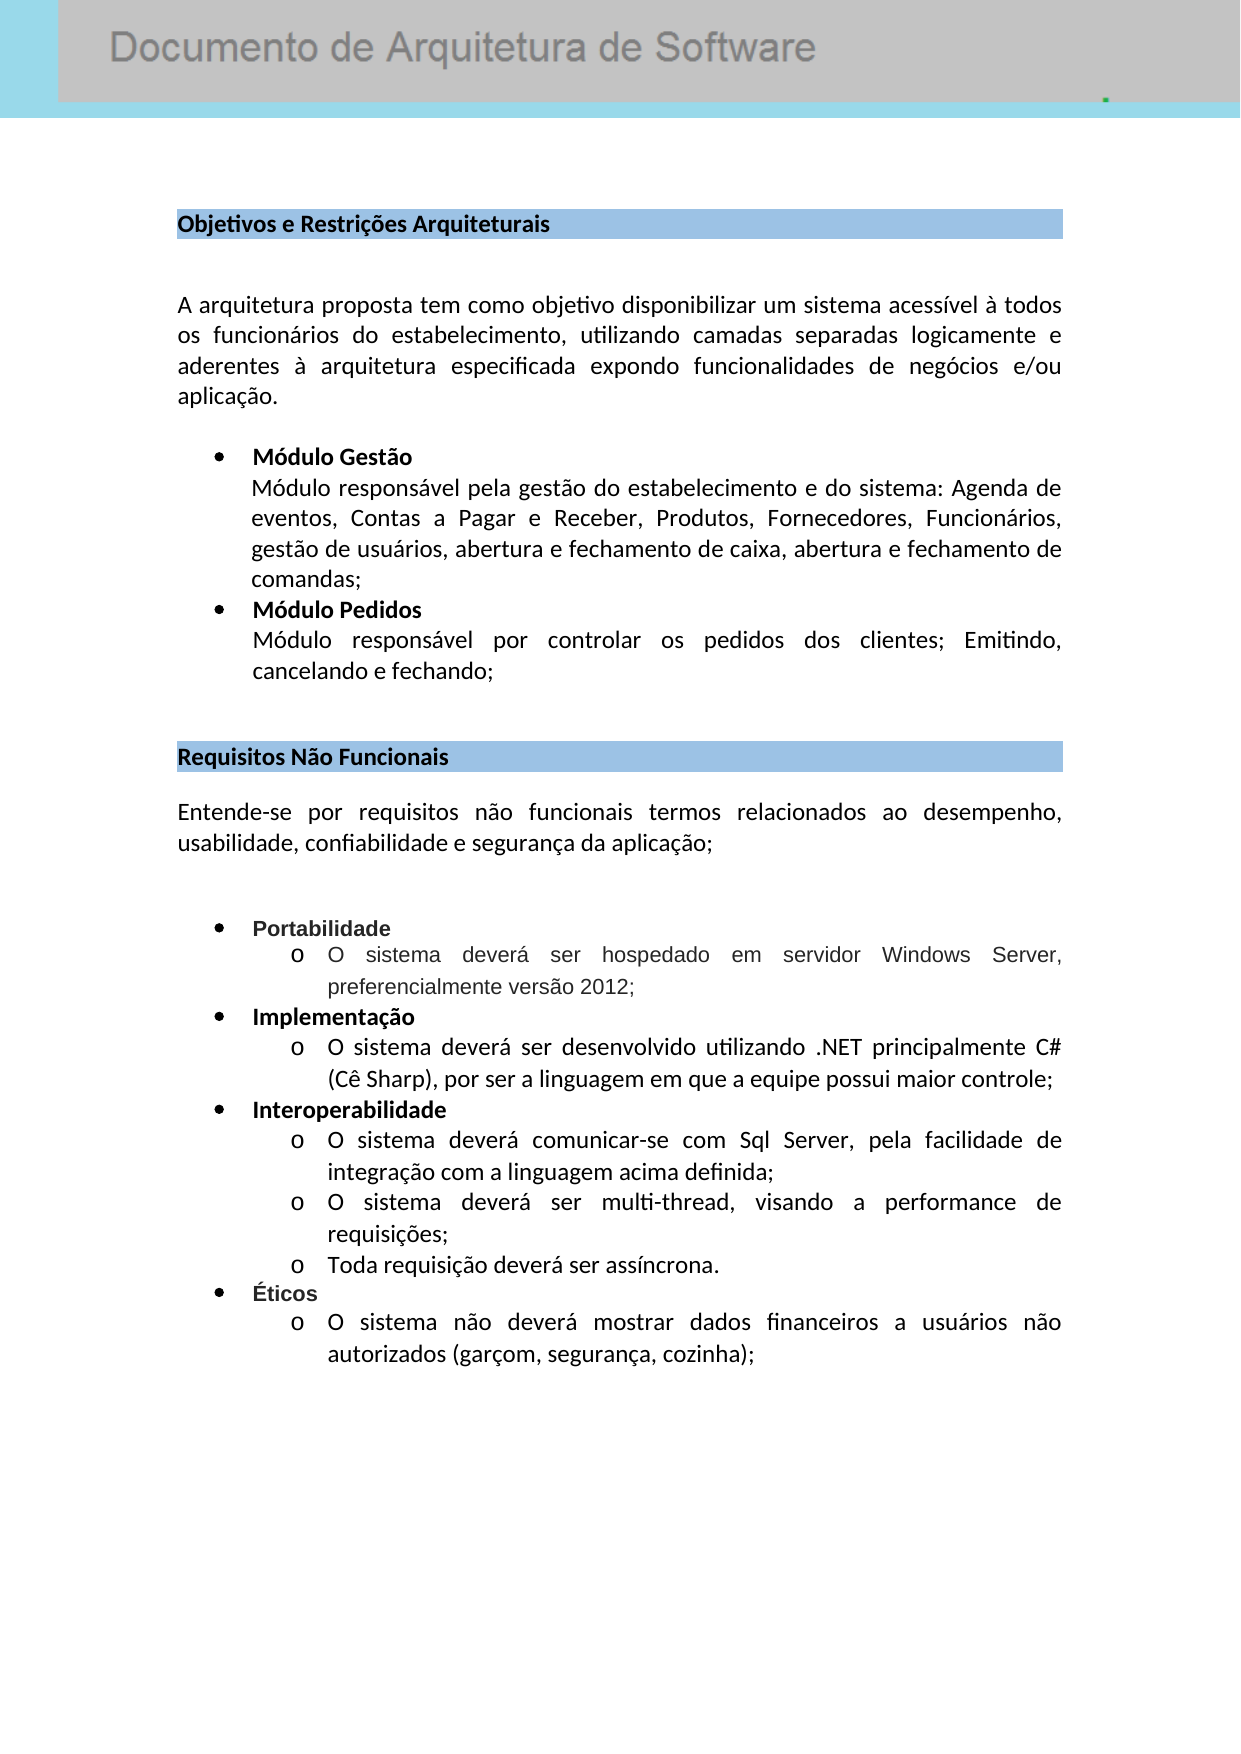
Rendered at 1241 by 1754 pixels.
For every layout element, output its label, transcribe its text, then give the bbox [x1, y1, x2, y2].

list O sistema não deverá mostrar dados financeiros a usuários não autorizados (garçom, segurança, cozinha); [290, 1307, 1063, 1369]
text Objetivos e Restrições Arquiteturais [550, 209, 1063, 239]
list Módulo Gestão [215, 441, 1063, 472]
text A arquitetura proposta tem como objetivo disponibilizar um sistema acessível à todos os funcionários do estabelecimento, utilizando camadas separadas logicamente e aderentes à arquitetura especificada expondo funcionalidades de negócios e/ou aplicação. [177, 289, 1063, 411]
list O sistema deverá comunicar-se com Sql Server, pela facilidade de integração com a linguagem acima definida; [290, 1124, 1063, 1187]
text Entende-se por requisitos não funcionais termos relacionados ao desempenho, usabilidade, confiabilidade e segurança da aplicação; [177, 797, 1063, 858]
list Portabilidade [215, 916, 1063, 942]
list O sistema deverá ser multi-thread, visando a performance de requisições; [290, 1187, 1063, 1249]
picture [0, 0, 1241, 118]
list Toda requisição deverá ser assíncrona. [290, 1249, 1063, 1281]
list Éticos [215, 1281, 1063, 1307]
text Módulo responsável pela gestão do estabelecimento e do sistema: Agenda de eventos, Contas a Pagar e Receber, Produtos, Fornecedores, Funcionários, gestão de usuários, abertura e fechamento de caixa, abertura e fechamento de comandas; [251, 472, 1063, 594]
list O sistema deverá ser desenvolvido utilizando .NET principalmente C# (Cê Sharp), por ser a linguagem em que a equipe possui maior controle; [290, 1031, 1063, 1094]
list Interoperabilidade [215, 1094, 1063, 1124]
list O sistema deverá ser hospedado em servidor Windows Server, preferencialmente versão 2012; [290, 942, 1063, 1001]
text Requisitos Não Funcionais [177, 741, 1063, 772]
list Módulo Pedidos [215, 594, 1063, 624]
list Implementação [215, 1001, 1063, 1031]
list Módulo responsável por controlar os pedidos dos clientes; Emitindo, cancelando e fechando; [252, 624, 1063, 686]
